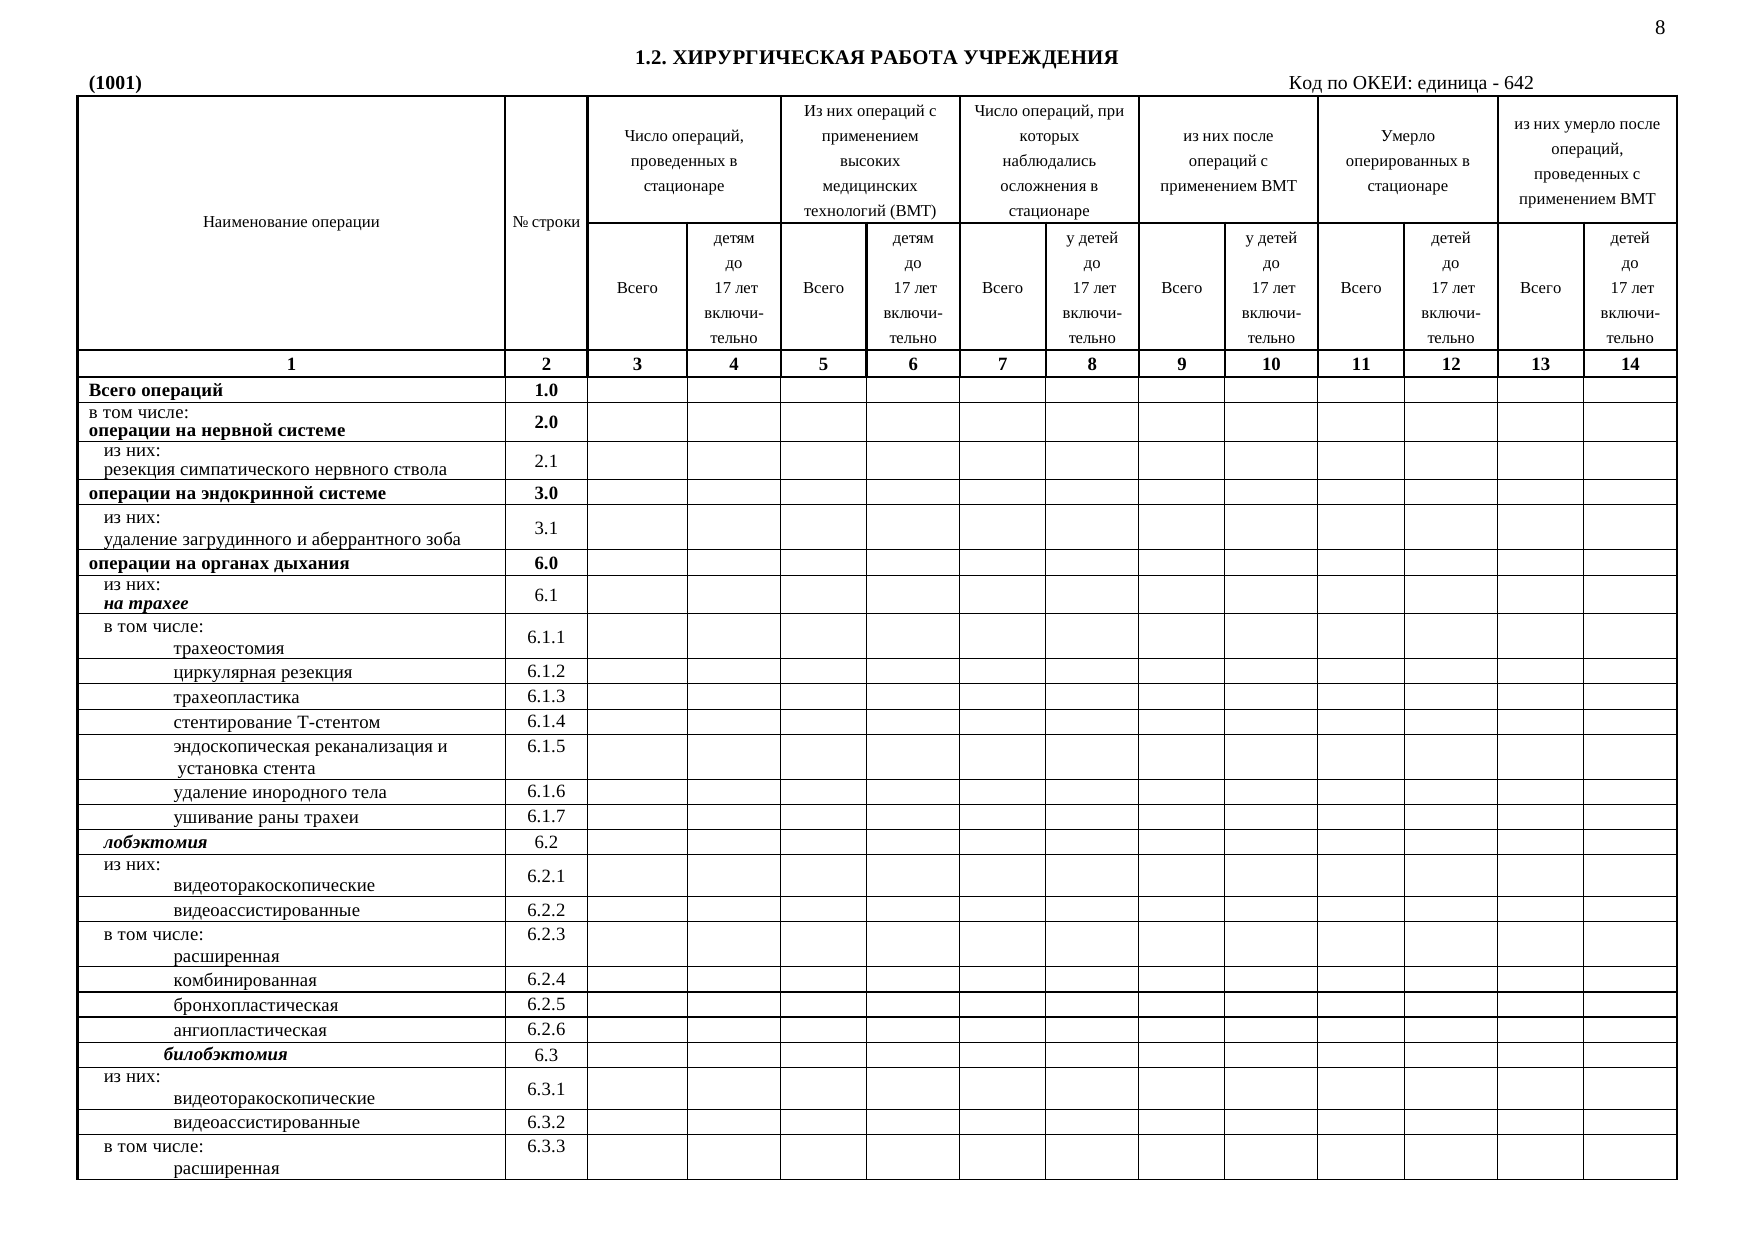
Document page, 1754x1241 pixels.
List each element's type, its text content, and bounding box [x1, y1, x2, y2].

table_cell [1498, 550, 1583, 574]
table_cell [688, 805, 780, 829]
table_cell [1139, 967, 1224, 991]
table_cell детям до 17 лет включи- тельно [688, 224, 779, 349]
table_cell лобэктомия [79, 830, 505, 854]
table_cell [1046, 897, 1138, 921]
table_cell [867, 1135, 959, 1179]
text 1.2. Хирургическая работа учреждения [89, 44, 1665, 69]
table_cell [1584, 684, 1676, 708]
table_cell [867, 897, 959, 921]
table_cell [781, 684, 866, 708]
table_cell стентирование Т-стентом [79, 710, 505, 733]
table_cell [867, 710, 959, 733]
table_cell ушивание раны трахеи [79, 805, 505, 829]
table_cell [960, 1135, 1045, 1179]
table_cell [688, 505, 780, 549]
table_cell [1046, 378, 1138, 402]
table_cell [960, 614, 1045, 658]
table_cell [1318, 1018, 1404, 1042]
table_cell видеоассистированные [79, 1110, 505, 1134]
table_cell [588, 780, 687, 804]
table_cell [781, 967, 866, 991]
table_cell Всего операций [79, 378, 505, 402]
table_cell из них: резекция симпатического нервного ствола [79, 442, 505, 479]
table_cell [960, 967, 1045, 991]
table_cell [1498, 993, 1583, 1016]
table_cell 3.0 [506, 480, 587, 504]
table_cell [1498, 1043, 1583, 1067]
table_cell [781, 897, 866, 921]
table_cell в том числе: трахеостомия [79, 614, 505, 658]
table_cell [1046, 442, 1138, 479]
table_cell [960, 1018, 1045, 1042]
table_cell [867, 442, 959, 479]
table_cell 1 [79, 351, 504, 376]
table_cell [588, 897, 687, 921]
table_cell [1318, 855, 1404, 896]
table_header Наименование операции [79, 97, 504, 349]
table_cell из них: видеоторакоскопические [79, 855, 505, 896]
table_cell [1139, 1018, 1224, 1042]
table_cell [588, 480, 687, 504]
table_cell [1225, 659, 1317, 683]
table_cell [588, 993, 687, 1016]
table_cell [1498, 830, 1583, 854]
table_cell [1498, 967, 1583, 991]
table_cell [1405, 403, 1497, 441]
table_cell [588, 1135, 687, 1179]
table_cell [1584, 614, 1676, 658]
table_cell [1046, 1043, 1138, 1067]
table_cell [1584, 480, 1676, 504]
table_cell 6.1 [506, 576, 587, 613]
table_cell 7 [961, 351, 1044, 376]
table_cell [1498, 855, 1583, 896]
table_cell [1405, 967, 1497, 991]
table_cell 6.3.3 [506, 1135, 587, 1179]
table_cell [781, 614, 866, 658]
table_cell [1318, 830, 1404, 854]
table_cell [1139, 1110, 1224, 1134]
table_cell [960, 403, 1045, 441]
table_cell [1498, 735, 1583, 779]
table_cell [1318, 684, 1404, 708]
table_cell [1318, 967, 1404, 991]
table_cell [867, 403, 959, 441]
table_cell [960, 922, 1045, 966]
table_cell [960, 684, 1045, 708]
table_cell [781, 1043, 866, 1067]
table_cell [1318, 1068, 1404, 1108]
table_cell [1498, 684, 1583, 708]
table_cell 6.1.2 [506, 659, 587, 683]
table_cell 6.2.1 [506, 855, 587, 896]
table_cell [1139, 614, 1224, 658]
table_cell [1584, 780, 1676, 804]
table_cell [867, 1068, 959, 1108]
table_cell из них: видеоторакоскопические [79, 1068, 505, 1108]
table_cell [1405, 1018, 1497, 1042]
table_cell [1405, 855, 1497, 896]
table_cell [688, 684, 780, 708]
table_cell [1318, 897, 1404, 921]
table_cell [867, 1043, 959, 1067]
table_cell [867, 1110, 959, 1134]
table_cell [1405, 1135, 1497, 1179]
table_cell [588, 1043, 687, 1067]
table_cell [1139, 780, 1224, 804]
table_cell [688, 922, 780, 966]
table_cell [1139, 1135, 1224, 1179]
table_cell билобэктомия [79, 1043, 505, 1067]
table_cell [688, 1043, 780, 1067]
table_cell [1405, 442, 1497, 479]
table_cell [1405, 780, 1497, 804]
table_cell [1225, 710, 1317, 733]
table_cell видеоассистированные [79, 897, 505, 921]
table_cell [1405, 684, 1497, 708]
table_cell [588, 505, 687, 549]
table_cell [688, 480, 780, 504]
table_cell [688, 1068, 780, 1108]
table_cell [588, 659, 687, 683]
table_cell [867, 505, 959, 549]
table_cell [1584, 830, 1676, 854]
table_cell [1318, 1135, 1404, 1179]
table_cell 6.1.6 [506, 780, 587, 804]
table_cell [1139, 480, 1224, 504]
table_cell циркулярная резекция [79, 659, 505, 683]
table_cell [1046, 710, 1138, 733]
table_cell [688, 378, 780, 402]
table_cell [781, 1018, 866, 1042]
table_cell [1225, 614, 1317, 658]
table_cell [960, 550, 1045, 574]
table_cell 6.3.1 [506, 1068, 587, 1108]
table_cell [588, 403, 687, 441]
table_cell 6.1.5 [506, 735, 587, 779]
table_cell Всего [1319, 224, 1403, 349]
table_cell [1318, 780, 1404, 804]
table_cell [1318, 993, 1404, 1016]
table_cell [1318, 378, 1404, 402]
table_cell [588, 922, 687, 966]
table_cell [960, 830, 1045, 854]
table_cell [688, 710, 780, 733]
table_cell [1405, 1068, 1497, 1108]
table_cell [1046, 1018, 1138, 1042]
table_cell в том числе: расширенная [79, 922, 505, 966]
table_cell [960, 855, 1045, 896]
table_cell 4 [688, 351, 779, 376]
table_cell [1498, 897, 1583, 921]
table_cell [588, 1068, 687, 1108]
table_cell [781, 550, 866, 574]
table_cell [1225, 1068, 1317, 1108]
table_cell [1584, 1043, 1676, 1067]
table_cell [1046, 1110, 1138, 1134]
table_cell [1498, 505, 1583, 549]
table_cell [588, 1018, 687, 1042]
table_cell [1318, 550, 1404, 574]
table_cell [1584, 550, 1676, 574]
table_cell [1225, 1135, 1317, 1179]
table_cell 6.3.2 [506, 1110, 587, 1134]
table_cell 6.1.1 [506, 614, 587, 658]
table_cell [960, 993, 1045, 1016]
table_cell [1405, 378, 1497, 402]
table_cell [1139, 1068, 1224, 1108]
table_cell [1405, 550, 1497, 574]
table_cell [960, 710, 1045, 733]
table_cell [1046, 967, 1138, 991]
table_header Число операций, проведенных в стационаре [589, 97, 779, 222]
table_cell [867, 967, 959, 991]
table_cell [1046, 735, 1138, 779]
table_cell [781, 505, 866, 549]
table_cell [1405, 830, 1497, 854]
table_cell [960, 576, 1045, 613]
table_cell 6.2.2 [506, 897, 587, 921]
table_cell [688, 735, 780, 779]
table_cell 6.1.4 [506, 710, 587, 733]
table_cell [867, 614, 959, 658]
table_cell [867, 780, 959, 804]
table_cell [960, 735, 1045, 779]
table_cell 2 [506, 351, 586, 376]
table_cell из них: удаление загрудинного и аберрантного зоба [79, 505, 505, 549]
table_cell [1046, 505, 1138, 549]
table_cell [1318, 710, 1404, 733]
table_cell [1405, 659, 1497, 683]
table_cell [1498, 1135, 1583, 1179]
table_cell [781, 993, 866, 1016]
table_cell ангиопластическая [79, 1018, 505, 1042]
table_cell из них: на трахее [79, 576, 505, 613]
table_cell [781, 378, 866, 402]
table_cell 9 [1140, 351, 1224, 376]
table_cell [1405, 805, 1497, 829]
table_cell [1318, 614, 1404, 658]
table_cell 6.2.5 [506, 993, 587, 1016]
table_cell [588, 805, 687, 829]
table_cell [1584, 442, 1676, 479]
table_cell [781, 576, 866, 613]
table_cell [1498, 1068, 1583, 1108]
table_cell [1046, 480, 1138, 504]
table_cell [1139, 659, 1224, 683]
table_cell [1225, 922, 1317, 966]
table_cell [1405, 505, 1497, 549]
table_cell [588, 378, 687, 402]
table_cell бронхопластическая [79, 993, 505, 1016]
table_cell 5 [781, 351, 865, 376]
table_cell [1318, 1110, 1404, 1134]
table_cell [960, 378, 1045, 402]
table_cell [1046, 805, 1138, 829]
table_cell [588, 710, 687, 733]
table_cell 13 [1499, 351, 1583, 376]
table_cell 6.2.3 [506, 922, 587, 966]
table_cell [1318, 735, 1404, 779]
table_cell [1584, 897, 1676, 921]
table_cell [1225, 855, 1317, 896]
table_cell [1225, 897, 1317, 921]
table_cell [1584, 1135, 1676, 1179]
table_cell [1139, 735, 1224, 779]
table_cell [1225, 576, 1317, 613]
table_cell [1318, 1043, 1404, 1067]
table_cell [1405, 897, 1497, 921]
table_cell [867, 378, 959, 402]
table_cell операции на эндокринной системе [79, 480, 505, 504]
table_cell [1584, 576, 1676, 613]
table_cell [1139, 922, 1224, 966]
table_cell 6 [868, 351, 959, 376]
table_cell [1584, 967, 1676, 991]
table_cell [1046, 550, 1138, 574]
table_cell [1139, 1043, 1224, 1067]
table_cell [1498, 922, 1583, 966]
table_cell [688, 550, 780, 574]
table_cell 6.2.6 [506, 1018, 587, 1042]
table_cell трахеопластика [79, 684, 505, 708]
table_cell [588, 830, 687, 854]
table_cell [781, 780, 866, 804]
table_cell [588, 550, 687, 574]
table_cell Всего [1140, 224, 1224, 349]
table_cell [1584, 378, 1676, 402]
table_cell [1584, 1068, 1676, 1108]
table_cell [1139, 403, 1224, 441]
table_cell [867, 922, 959, 966]
table_cell [1584, 505, 1676, 549]
table_cell [1139, 897, 1224, 921]
table_cell [1405, 1110, 1497, 1134]
table_cell [781, 659, 866, 683]
table_cell 14 [1585, 351, 1676, 376]
table_cell [1498, 576, 1583, 613]
table_cell [1584, 855, 1676, 896]
table_cell [960, 1068, 1045, 1108]
table_cell [688, 1135, 780, 1179]
table_cell 10 [1226, 351, 1317, 376]
table_cell детей до 17 лет включи- тельно [1585, 224, 1676, 349]
table_cell в том числе: операции на нервной системе [79, 403, 505, 441]
table_cell [1318, 442, 1404, 479]
table_cell [1046, 830, 1138, 854]
table_cell эндоскопическая реканализация и установка стента [79, 735, 505, 779]
table_cell [588, 855, 687, 896]
table_cell [1405, 993, 1497, 1016]
table_cell [867, 855, 959, 896]
table_cell [1225, 967, 1317, 991]
table_header Число операций, при которых наблюдались осложнения в стационаре [961, 97, 1138, 222]
table_cell [1584, 1110, 1676, 1134]
table_cell [1584, 710, 1676, 733]
table_cell [1046, 1068, 1138, 1108]
table_cell [688, 780, 780, 804]
table_cell [867, 735, 959, 779]
table_cell [1225, 505, 1317, 549]
table_cell [1139, 805, 1224, 829]
table_cell [688, 830, 780, 854]
table_cell операции на органах дыхания [79, 550, 505, 574]
table_cell [781, 805, 866, 829]
table_header Из них операций с применением высоких медицинских технологий (ВМТ) [781, 97, 959, 222]
table_cell [1584, 922, 1676, 966]
table_cell [960, 805, 1045, 829]
table_cell 11 [1319, 351, 1403, 376]
table_cell [688, 993, 780, 1016]
table_cell Всего [1499, 224, 1583, 349]
table_cell [781, 735, 866, 779]
table_cell [1498, 403, 1583, 441]
table_cell [1318, 659, 1404, 683]
table_cell [688, 1018, 780, 1042]
table_cell [781, 1110, 866, 1134]
table_cell 8 [1046, 351, 1138, 376]
table_cell [1405, 710, 1497, 733]
text (1001) Код по ОКЕИ: единица - 642 [89, 69, 1665, 94]
table_cell [688, 403, 780, 441]
table_cell [960, 780, 1045, 804]
table_cell 3.1 [506, 505, 587, 549]
table_cell [1584, 659, 1676, 683]
table_cell [1498, 1110, 1583, 1134]
table_cell [1405, 735, 1497, 779]
table_cell [1046, 659, 1138, 683]
table_cell [1225, 684, 1317, 708]
table_cell детей до 17 лет включи- тельно [1405, 224, 1497, 349]
table_cell [688, 967, 780, 991]
table_cell в том числе: расширенная [79, 1135, 505, 1179]
table_cell [1318, 576, 1404, 613]
table_cell [867, 550, 959, 574]
table_cell [960, 480, 1045, 504]
table_cell [1405, 480, 1497, 504]
table_cell [1405, 614, 1497, 658]
table_cell 6.1.7 [506, 805, 587, 829]
table_cell [867, 480, 959, 504]
table_cell [867, 1018, 959, 1042]
table_cell [1046, 922, 1138, 966]
table_cell [960, 442, 1045, 479]
table_cell [1139, 830, 1224, 854]
table_cell Всего [781, 224, 865, 349]
table_cell [781, 855, 866, 896]
table_cell [1498, 378, 1583, 402]
table_cell [1139, 378, 1224, 402]
table_cell [688, 442, 780, 479]
table_cell [1139, 993, 1224, 1016]
table_cell [1498, 710, 1583, 733]
table_cell [867, 830, 959, 854]
table_cell [867, 576, 959, 613]
table_cell 2.0 [506, 403, 587, 441]
table_cell [1046, 1135, 1138, 1179]
table_cell Всего [961, 224, 1044, 349]
table_cell [960, 659, 1045, 683]
table_cell [1318, 505, 1404, 549]
table_header № строки [506, 97, 586, 349]
table_cell [1139, 855, 1224, 896]
table_cell 2.1 [506, 442, 587, 479]
table_cell [1405, 1043, 1497, 1067]
table_cell [1318, 922, 1404, 966]
table_cell [781, 922, 866, 966]
table_cell [960, 1110, 1045, 1134]
table_cell [1498, 659, 1583, 683]
table_cell [1498, 1018, 1583, 1042]
table_cell [688, 1110, 780, 1134]
table_cell [1498, 614, 1583, 658]
table_cell 12 [1405, 351, 1497, 376]
table_cell [1225, 550, 1317, 574]
table_cell [1225, 805, 1317, 829]
table_cell [588, 442, 687, 479]
table_cell [588, 614, 687, 658]
table_cell [588, 967, 687, 991]
table_cell [588, 1110, 687, 1134]
table_cell [1225, 993, 1317, 1016]
table_cell [1225, 403, 1317, 441]
table_cell [781, 710, 866, 733]
table_cell [688, 576, 780, 613]
table_header Умерло оперированных в стационаре [1319, 97, 1497, 222]
table_cell [1139, 442, 1224, 479]
table_cell [867, 684, 959, 708]
table_cell [781, 403, 866, 441]
table_cell [1046, 780, 1138, 804]
table_cell [1225, 735, 1317, 779]
table_cell [1225, 442, 1317, 479]
table_cell [588, 684, 687, 708]
table_cell [1318, 480, 1404, 504]
table_cell [960, 505, 1045, 549]
table_cell [1139, 710, 1224, 733]
table_cell комбинированная [79, 967, 505, 991]
table_cell 6.1.3 [506, 684, 587, 708]
table_cell [1318, 403, 1404, 441]
table_cell [1584, 735, 1676, 779]
table_cell [1318, 805, 1404, 829]
table_cell [1139, 684, 1224, 708]
table_cell [688, 897, 780, 921]
table_cell [1584, 993, 1676, 1016]
table_cell [1046, 993, 1138, 1016]
table_cell [1046, 403, 1138, 441]
table_cell [1498, 805, 1583, 829]
table_cell [781, 442, 866, 479]
table_cell удаление инородного тела [79, 780, 505, 804]
table_cell [781, 1135, 866, 1179]
table_cell [688, 855, 780, 896]
table_cell [1584, 403, 1676, 441]
table_cell [867, 993, 959, 1016]
table_cell [1405, 922, 1497, 966]
table_cell [1225, 378, 1317, 402]
table_cell [1139, 505, 1224, 549]
table_cell [1139, 576, 1224, 613]
table_cell [688, 614, 780, 658]
table_cell [1498, 442, 1583, 479]
table_cell [867, 805, 959, 829]
table_cell 6.2 [506, 830, 587, 854]
table_cell [1046, 855, 1138, 896]
table_cell у детей до 17 лет включи- тельно [1046, 224, 1138, 349]
table_cell [960, 897, 1045, 921]
table_cell 6.3 [506, 1043, 587, 1067]
table_cell [1139, 550, 1224, 574]
table_cell 1.0 [506, 378, 587, 402]
table_cell [781, 1068, 866, 1108]
table_cell [960, 1043, 1045, 1067]
table_header из них умерло после операций, проведенных с применением ВМТ [1499, 97, 1676, 222]
table_cell [1225, 480, 1317, 504]
table_cell детям до 17 лет включи- тельно [868, 224, 959, 349]
table_cell [867, 659, 959, 683]
table_cell Всего [589, 224, 686, 349]
table_cell [1498, 480, 1583, 504]
table_header из них после операций с применением ВМТ [1140, 97, 1317, 222]
table_cell [588, 576, 687, 613]
table_cell [1046, 684, 1138, 708]
table_cell [1225, 830, 1317, 854]
table_cell [1584, 805, 1676, 829]
table_cell 6.2.4 [506, 967, 587, 991]
table_cell [1498, 780, 1583, 804]
table_cell [588, 735, 687, 779]
table_cell [1584, 1018, 1676, 1042]
table_cell [1046, 576, 1138, 613]
table_cell 6.0 [506, 550, 587, 574]
table_cell [1225, 780, 1317, 804]
table_cell [1225, 1110, 1317, 1134]
table_cell [688, 659, 780, 683]
table_cell [781, 830, 866, 854]
table_cell [1405, 576, 1497, 613]
table_cell [1046, 614, 1138, 658]
table_cell [781, 480, 866, 504]
table_cell 3 [589, 351, 686, 376]
table_cell [1225, 1043, 1317, 1067]
table_cell [1225, 1018, 1317, 1042]
table_cell у детей до 17 лет включи- тельно [1226, 224, 1317, 349]
